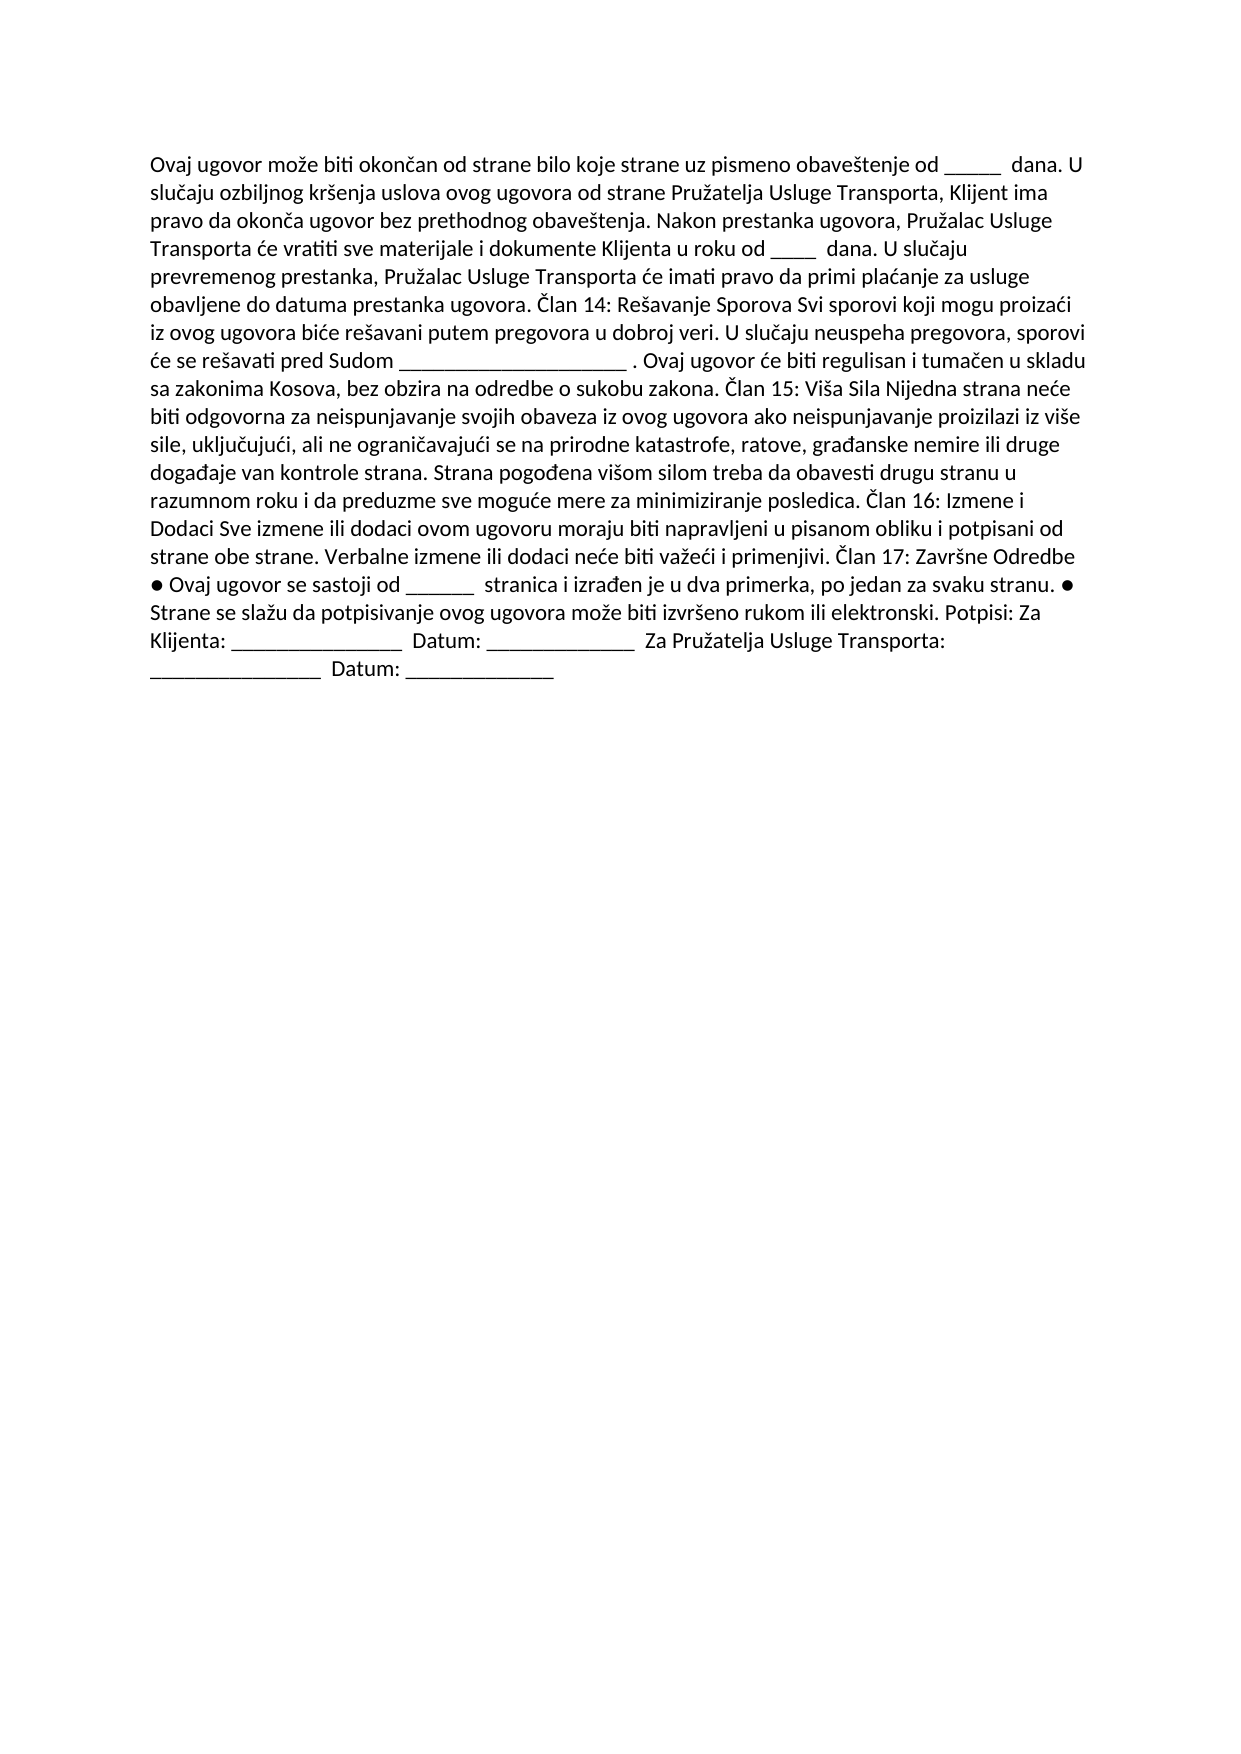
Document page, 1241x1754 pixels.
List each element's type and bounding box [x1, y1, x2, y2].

text [150, 150, 1090, 682]
